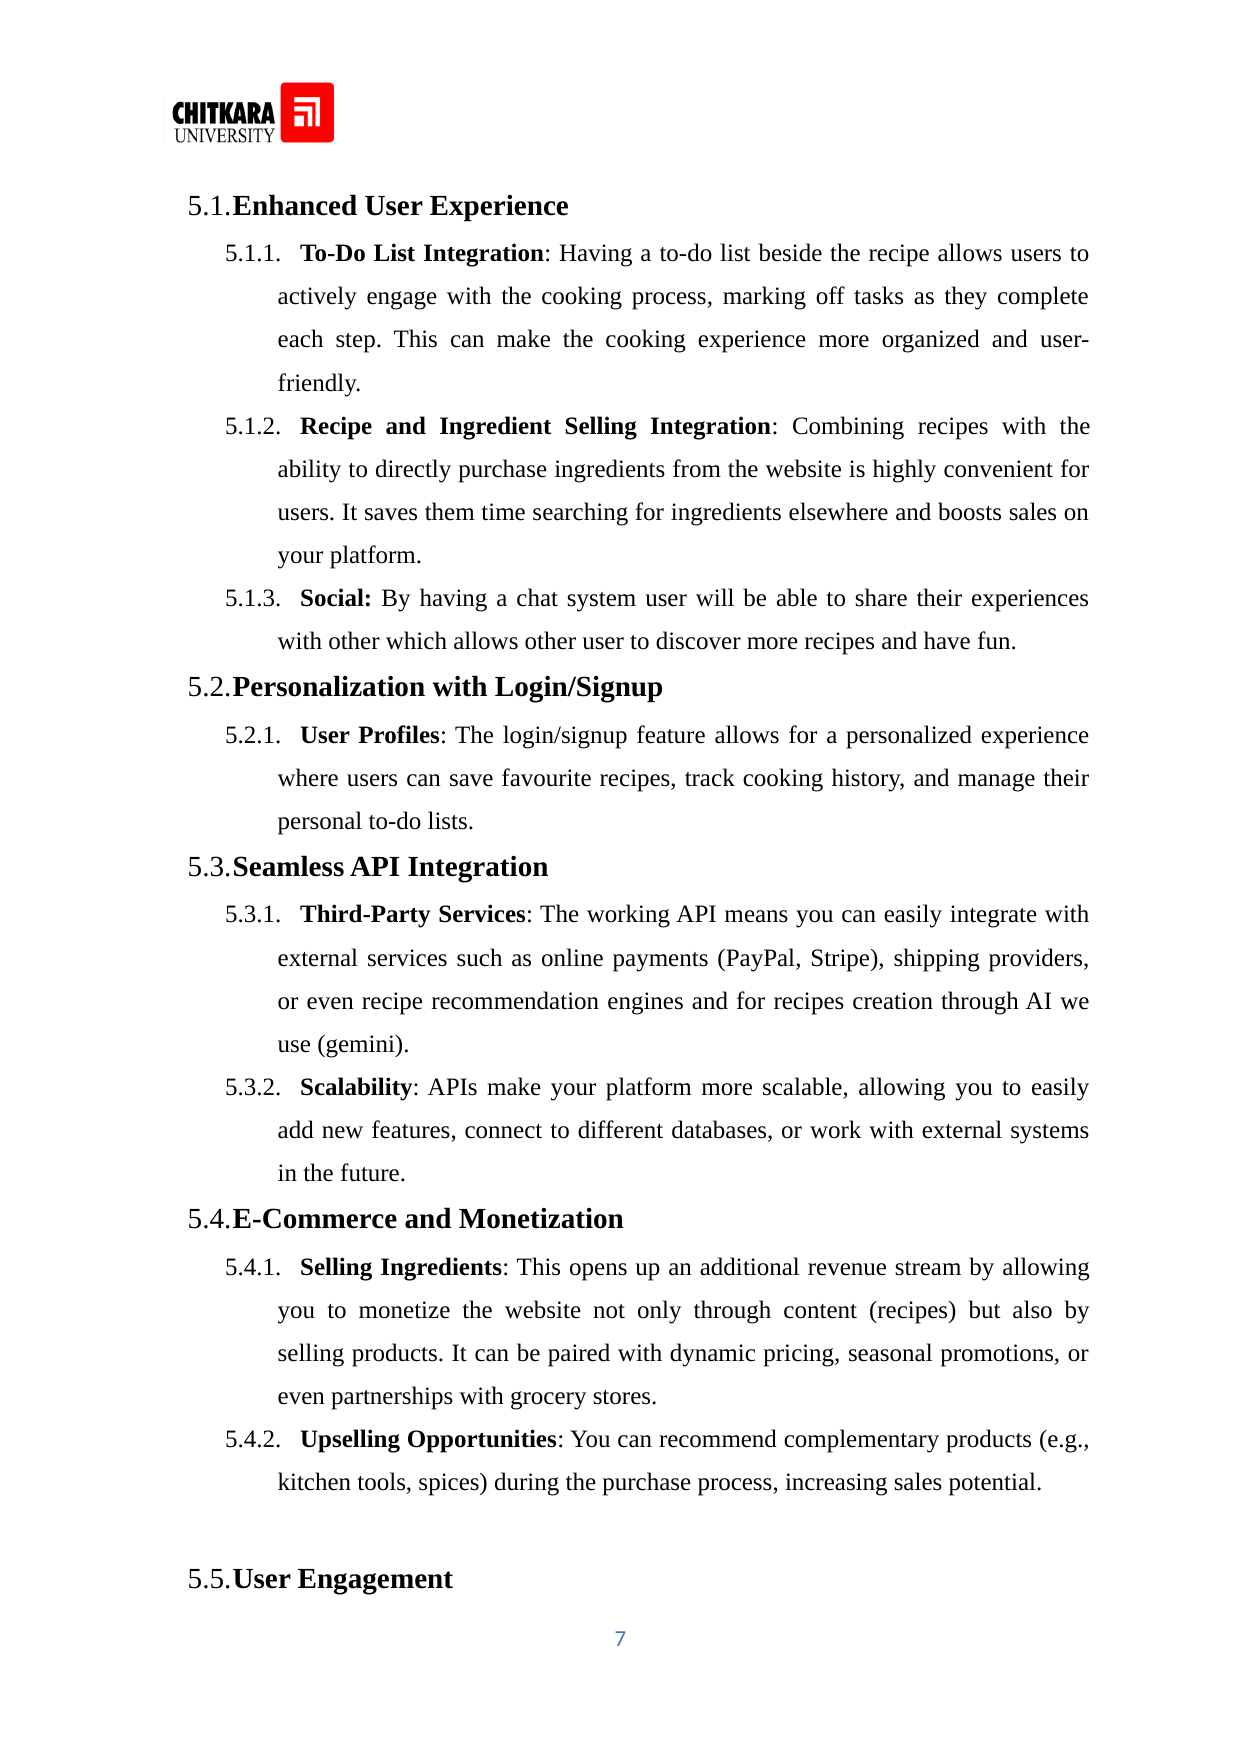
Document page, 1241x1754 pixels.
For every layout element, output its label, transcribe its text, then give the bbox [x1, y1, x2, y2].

list User Engagement [187, 1561, 1090, 1594]
list User Profiles: The login/signup feature allows for a personalized experience where users can save favourite recipes, track cooking history, and manage their personal to-do lists. [225, 720, 1090, 835]
list E-Commerce and Monetization [187, 1201, 1090, 1235]
list Scalability: APIs make your platform more scalable, allowing you to easily add new features, connect to different databases, or work with external systems in the future. [225, 1072, 1090, 1187]
list Social: By having a chat system user will be able to share their experiences with other which allows other user to discover more recipes and have fun. [225, 583, 1090, 655]
list Third-Party Services: The working API means you can easily integrate with external services such as online payments (PayPal, Stripe), shipping providers, or even recipe recommendation engines and for recipes creation through AI we use (gemini). [225, 899, 1090, 1058]
list Enhanced User Experience [187, 188, 1090, 222]
list Upselling Opportunities: You can recommend complementary products (e.g., kitchen tools, spices) during the purchase process, increasing sales potential. [225, 1424, 1090, 1496]
list Seamless API Integration [187, 849, 1090, 883]
list Selling Ingredients: This opens up an additional revenue stream by allowing you to monetize the website not only through content (recipes) but also by selling products. It can be paired with dynamic pricing, seasonal promotions, or even partnerships with grocery stores. [225, 1252, 1090, 1410]
list Personalization with Login/Signup [187, 669, 1090, 703]
list To-Do List Integration: Having a to-do list beside the recipe allows users to actively engage with the cooking process, marking off tasks as they complete each step. This can make the cooking experience more organized and user-friendly. [225, 238, 1090, 396]
list Recipe and Ingredient Selling Integration: Combining recipes with the ability to directly purchase ingredients from the website is highly convenient for users. It saves them time searching for ingredients elsewhere and boosts sales on your platform. [225, 411, 1090, 569]
picture [150, 73, 353, 160]
